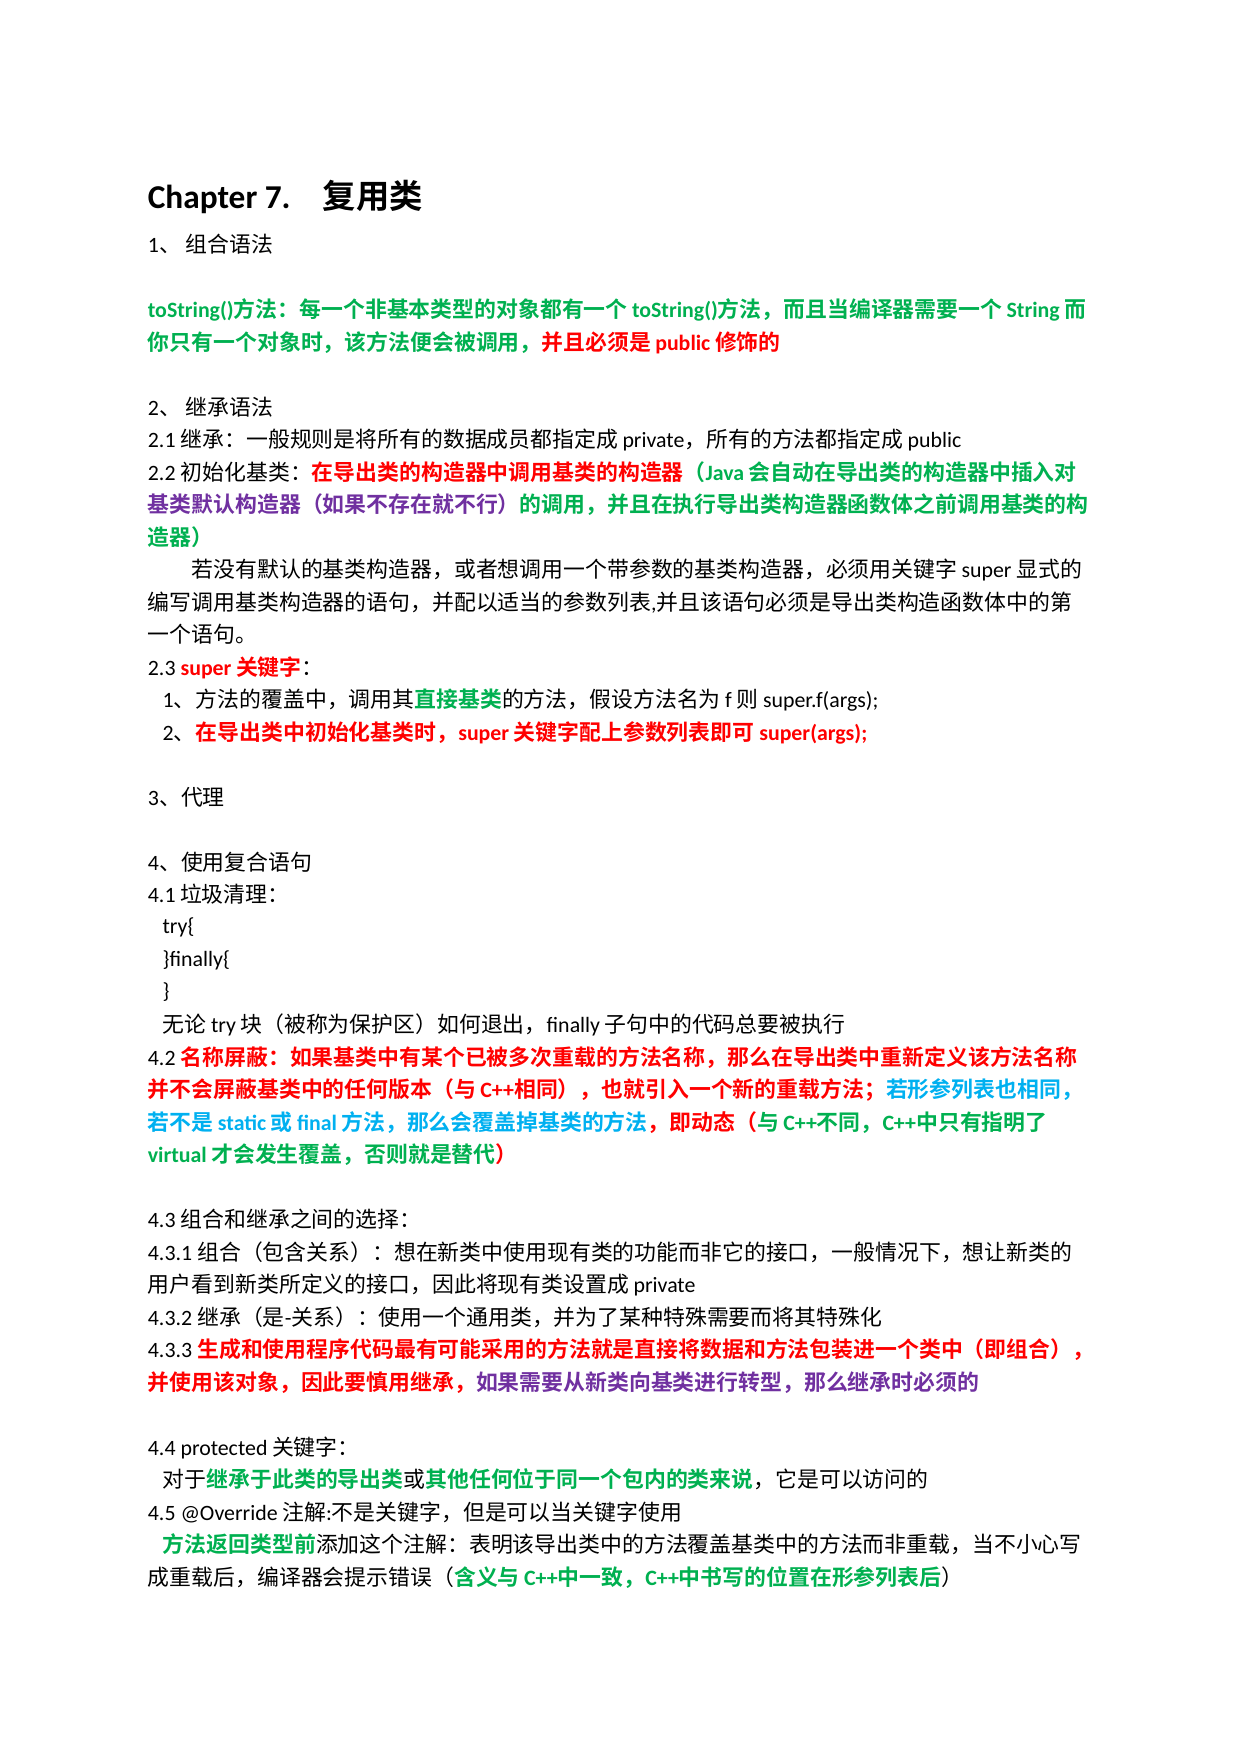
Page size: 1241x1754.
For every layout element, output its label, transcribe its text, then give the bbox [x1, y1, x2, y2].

text 4.1垃圾清理： [148, 877, 1092, 909]
text 无论try块（被称为保护区）如何退出，finally子句中的代码总要被执行 [148, 1007, 1092, 1039]
text 4.2 名称屏蔽：如果基类中有某个已被多次重载的方法名称，那么在导出类中重新定义该方法名称并不会屏蔽基类中的任何版本（与C++相同），也就引入一个新的重载方法；若形参列表也相同，若不是static或final方法，那么会覆盖掉基类的方法，即动态（与C++不同，C++中只有指明了virtual才会发生覆盖，否则就是替代） [148, 1039, 1092, 1169]
text 3、代理 [148, 779, 1092, 812]
text 方法返回类型前添加这个注解：表明该导出类中的方法覆盖基类中的方法而非重载，当不小心写成重载后，编译器会提示错误（含义与C++中一致，C++中书写的位置在形参列表后） [148, 1527, 1092, 1592]
text 4.3.3 生成和使用程序代码最有可能采用的方法就是直接将数据和方法包装进一个类中（即组合），并使用该对象，因此要慎用继承，如果需要从新类向基类进行转型，那么继承时必须的 [148, 1332, 1092, 1397]
text 4.3.2 继承（是-关系）：使用一个通用类，并为了某种特殊需要而将其特殊化 [148, 1299, 1092, 1332]
text }finally{ [148, 942, 1092, 974]
text 2.1 继承：一般规则是将所有的数据成员都指定成private，所有的方法都指定成public [148, 422, 1092, 454]
list 组合语法 [148, 227, 1092, 259]
text 4.4 protected关键字： [148, 1429, 1092, 1462]
text toString()方法：每一个非基本类型的对象都有一个toString()方法，而且当编译器需要一个String而你只有一个对象时，该方法便会被调用，并且必须是public修饰的 [148, 292, 1092, 357]
text 2、在导出类中初始化基类时，super关键字配上参数列表即可 super(args); [148, 714, 1092, 747]
text 1、方法的覆盖中，调用其直接基类的方法，假设方法名为f 则super.f(args); [148, 682, 1092, 714]
text 对于继承于此类的导出类或其他任何位于同一个包内的类来说，它是可以访问的 [148, 1462, 1092, 1494]
text try{ [148, 909, 1092, 942]
text } [148, 974, 1092, 1007]
text 4.3 组合和继承之间的选择： [148, 1202, 1092, 1234]
text 4.5 @Override注解:不是关键字，但是可以当关键字使用 [148, 1494, 1092, 1527]
text 2.2 初始化基类：在导出类的构造器中调用基类的构造器（Java会自动在导出类的构造器中插入对基类默认构造器（如果不存在就不行）的调用，并且在执行导出类构造器函数体之前调用基类的构造器） [148, 454, 1092, 552]
subtitle 复用类 [148, 162, 1092, 227]
text 2.3 super关键字： [148, 649, 1092, 682]
list 继承语法 [148, 389, 1092, 422]
text 4、使用复合语句 [148, 844, 1092, 877]
text 4.3.1 组合（包含关系）：想在新类中使用现有类的功能而非它的接口，一般情况下，想让新类的用户看到新类所定义的接口，因此将现有类设置成private [148, 1234, 1092, 1299]
text 若没有默认的基类构造器，或者想调用一个带参数的基类构造器，必须用关键字super显式的编写调用基类构造器的语句，并配以适当的参数列表,并且该语句必须是导出类构造函数体中的第一个语句。 [148, 552, 1092, 649]
